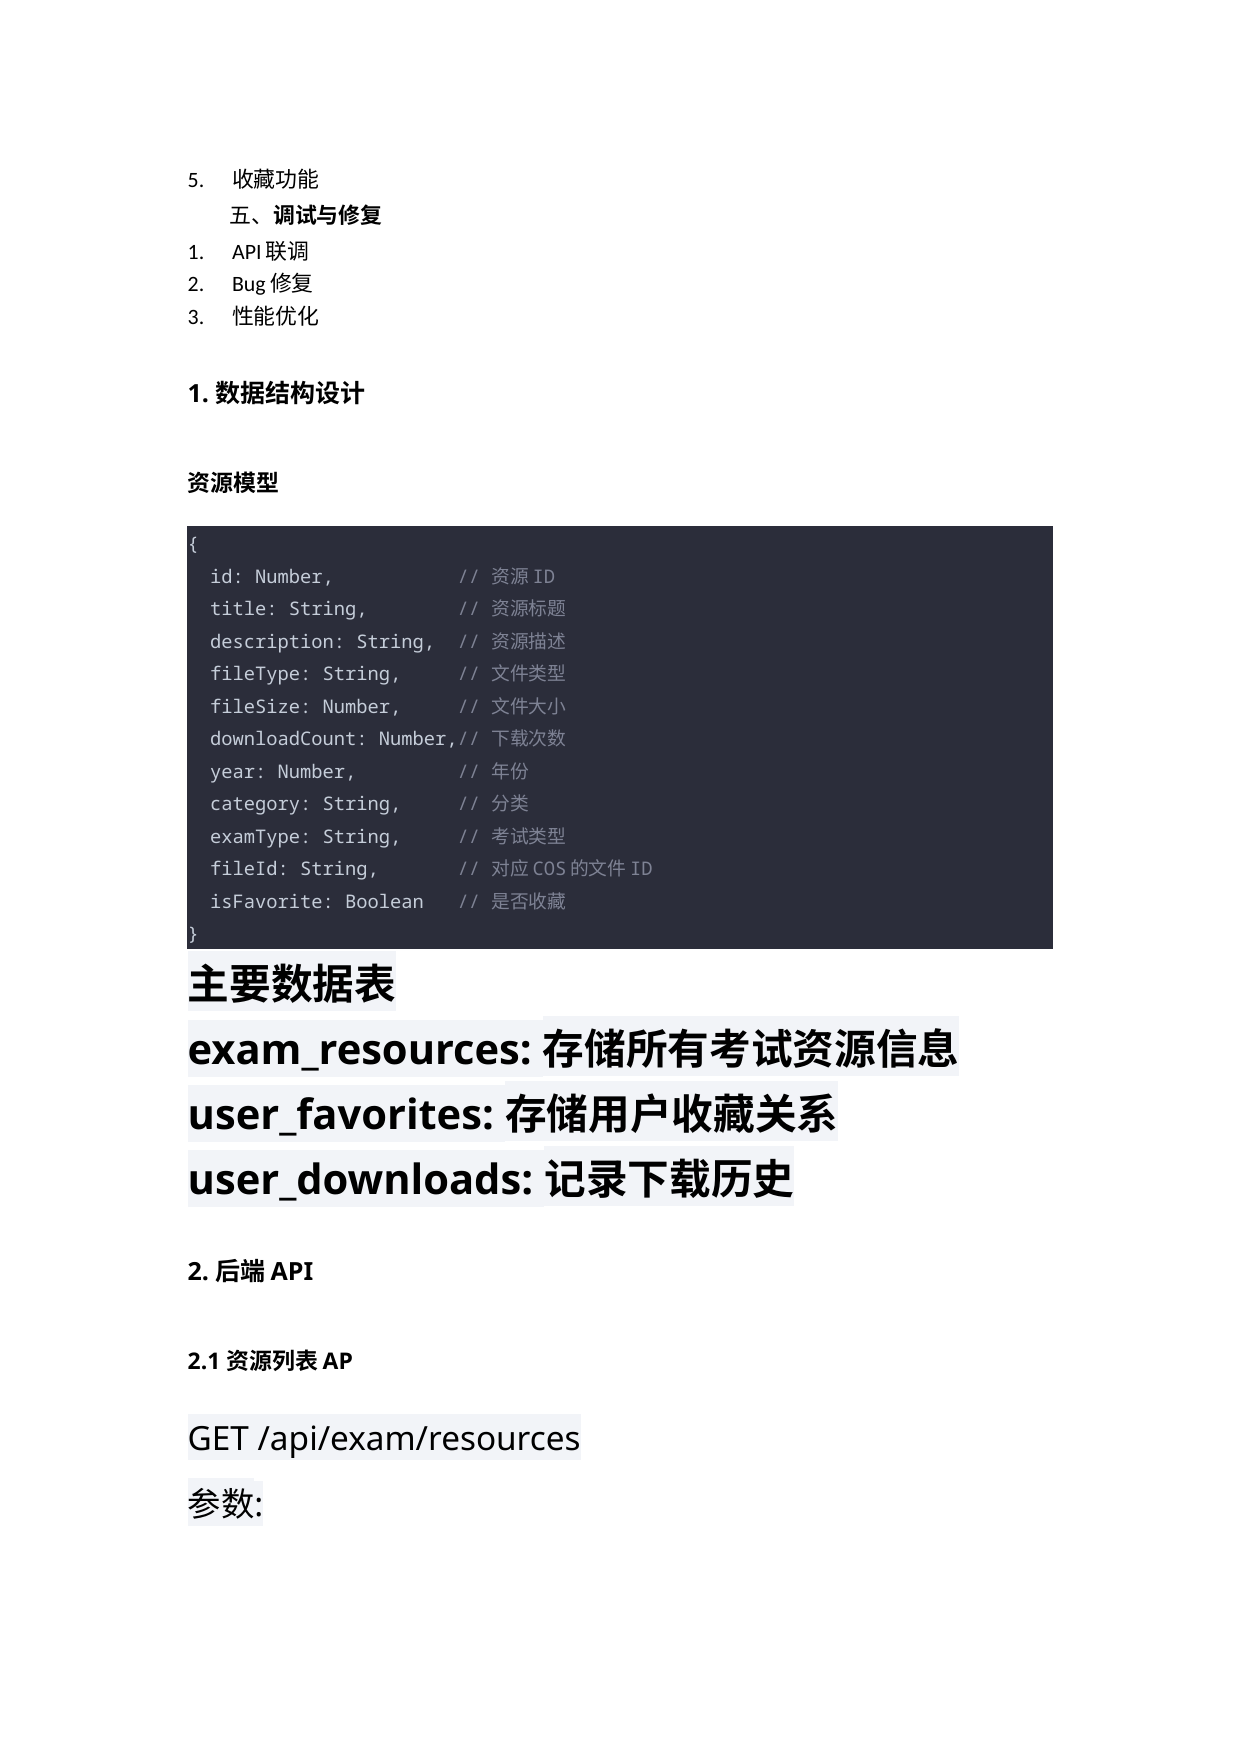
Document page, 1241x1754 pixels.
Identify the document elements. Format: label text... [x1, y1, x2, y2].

text user_downloads: 记录下载历史 [187, 1144, 1053, 1209]
list 收藏功能 [187, 162, 1053, 194]
subtitle 1. 数据结构设计 [187, 359, 1053, 424]
text fileType: String, // 文件类型 [187, 656, 1053, 689]
text 主要数据表 [187, 949, 1053, 1014]
text } [187, 916, 1053, 949]
text 参数: [187, 1469, 1053, 1534]
subtitle 资源模型 [187, 449, 1053, 514]
text user_favorites: 存储用户收藏关系 [187, 1079, 1053, 1144]
text examType: String, // 考试类型 [187, 819, 1053, 851]
text exam_resources: 存储所有考试资源信息 [187, 1014, 1053, 1079]
list 调试与修复 [187, 198, 1053, 230]
list 性能优化 [187, 298, 1053, 331]
text GET /api/exam/resources [187, 1404, 1053, 1469]
text description: String, // 资源描述 [187, 624, 1053, 656]
text title: String, // 资源标题 [187, 591, 1053, 624]
subtitle 2.1 资源列表AP [187, 1327, 1053, 1392]
text category: String, // 分类 [187, 786, 1053, 819]
text id: Number, // 资源ID [187, 559, 1053, 591]
text fileSize: Number, // 文件大小 [187, 689, 1053, 721]
text fileId: String, // 对应COS的文件ID [187, 851, 1053, 884]
list Bug修复 [187, 266, 1053, 298]
text downloadCount: Number,// 下载次数 [187, 721, 1053, 754]
list API联调 [187, 233, 1053, 266]
text isFavorite: Boolean // 是否收藏 [187, 884, 1053, 916]
text { [187, 526, 1053, 559]
text year: Number, // 年份 [187, 754, 1053, 786]
subtitle 2. 后端API [187, 1237, 1053, 1302]
